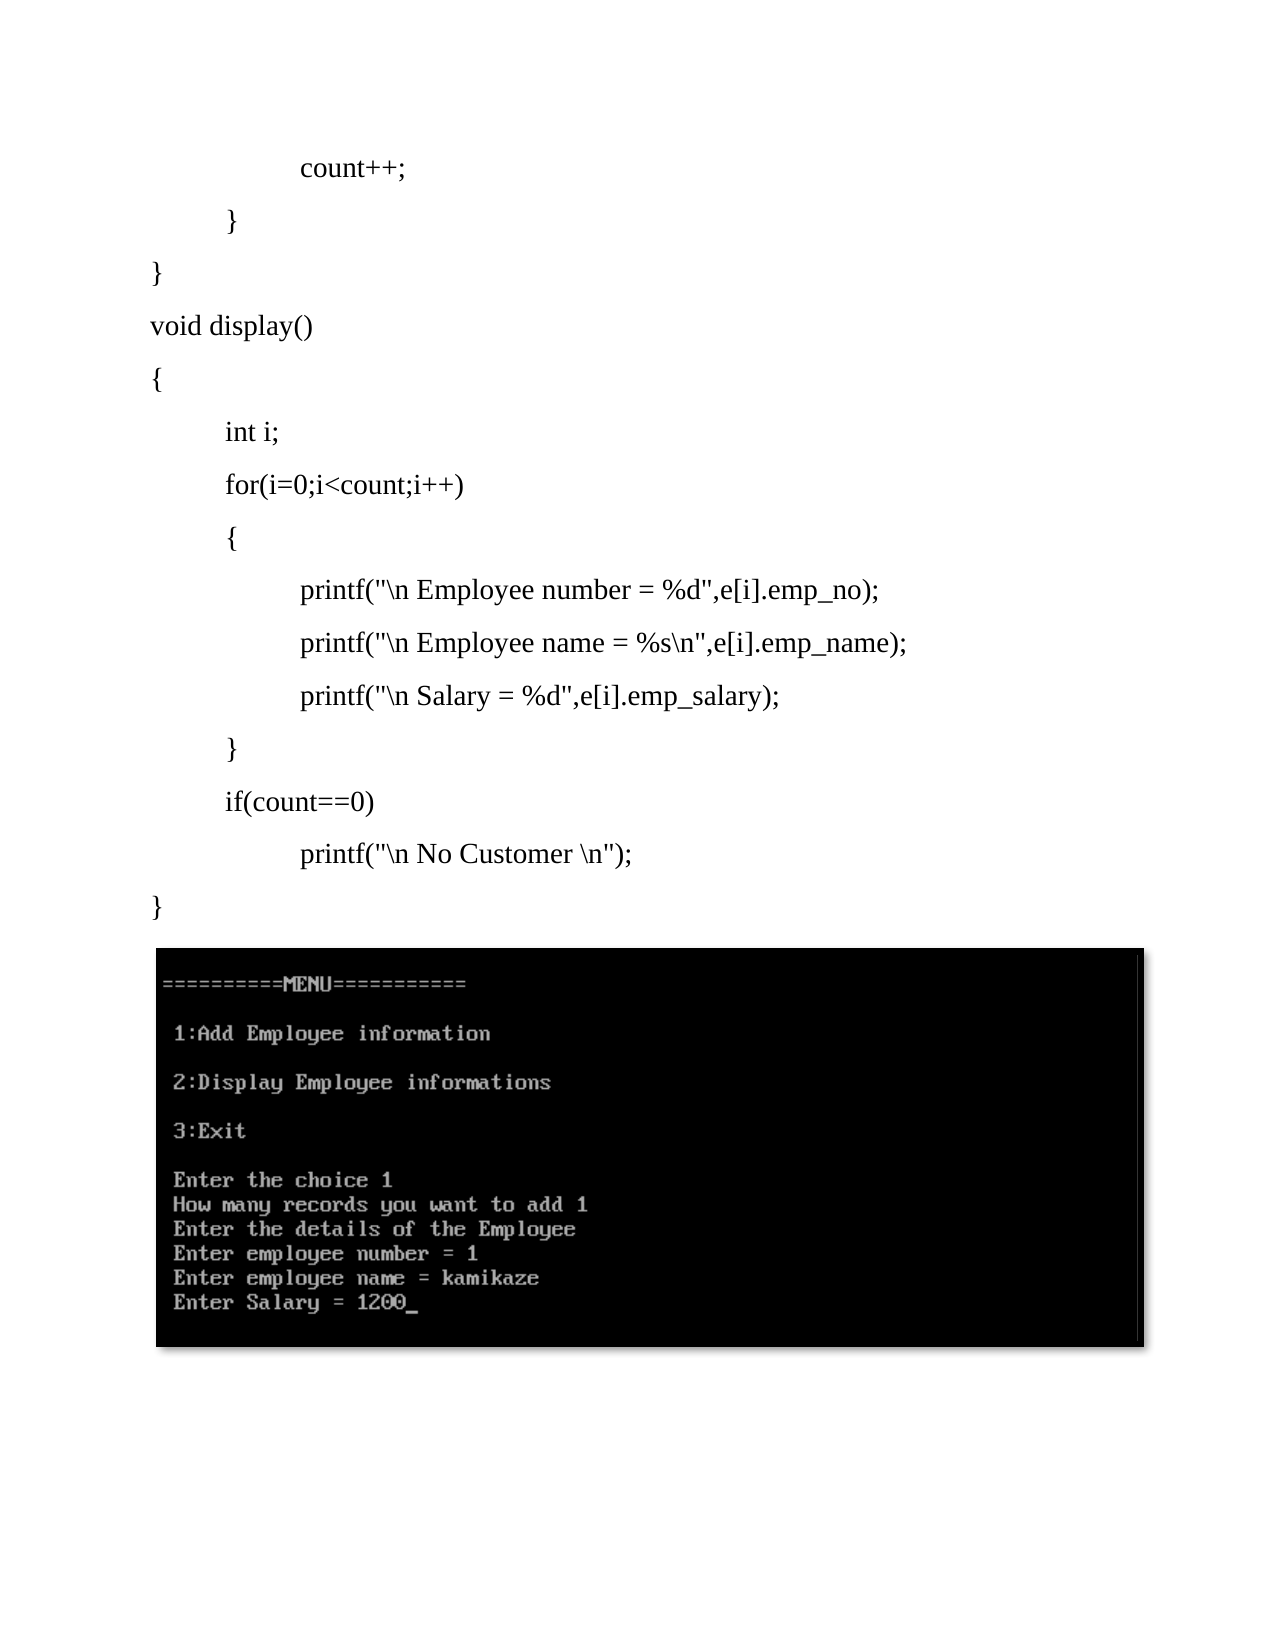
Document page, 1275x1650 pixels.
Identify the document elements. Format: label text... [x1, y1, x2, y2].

text count++; [150, 150, 1125, 183]
text for(i=0;i<count;i++) [150, 467, 1125, 500]
text } [150, 203, 1125, 236]
text } [150, 731, 1125, 764]
text void display() [150, 308, 1125, 342]
text } [150, 889, 1125, 923]
text if(count==0) [150, 784, 1125, 817]
text printf("\n Employee name = %s\n",e[i].emp_name); [150, 625, 1125, 659]
text { [150, 520, 1125, 553]
text printf("\n No Customer \n"); [150, 837, 1125, 870]
text printf("\n Salary = %d",e[i].emp_salary); [150, 678, 1125, 712]
text } [150, 256, 1125, 289]
picture [163, 955, 1138, 1341]
text int i; [150, 414, 1125, 448]
text printf("\n Employee number = %d",e[i].emp_no); [150, 572, 1125, 606]
text { [150, 361, 1125, 395]
